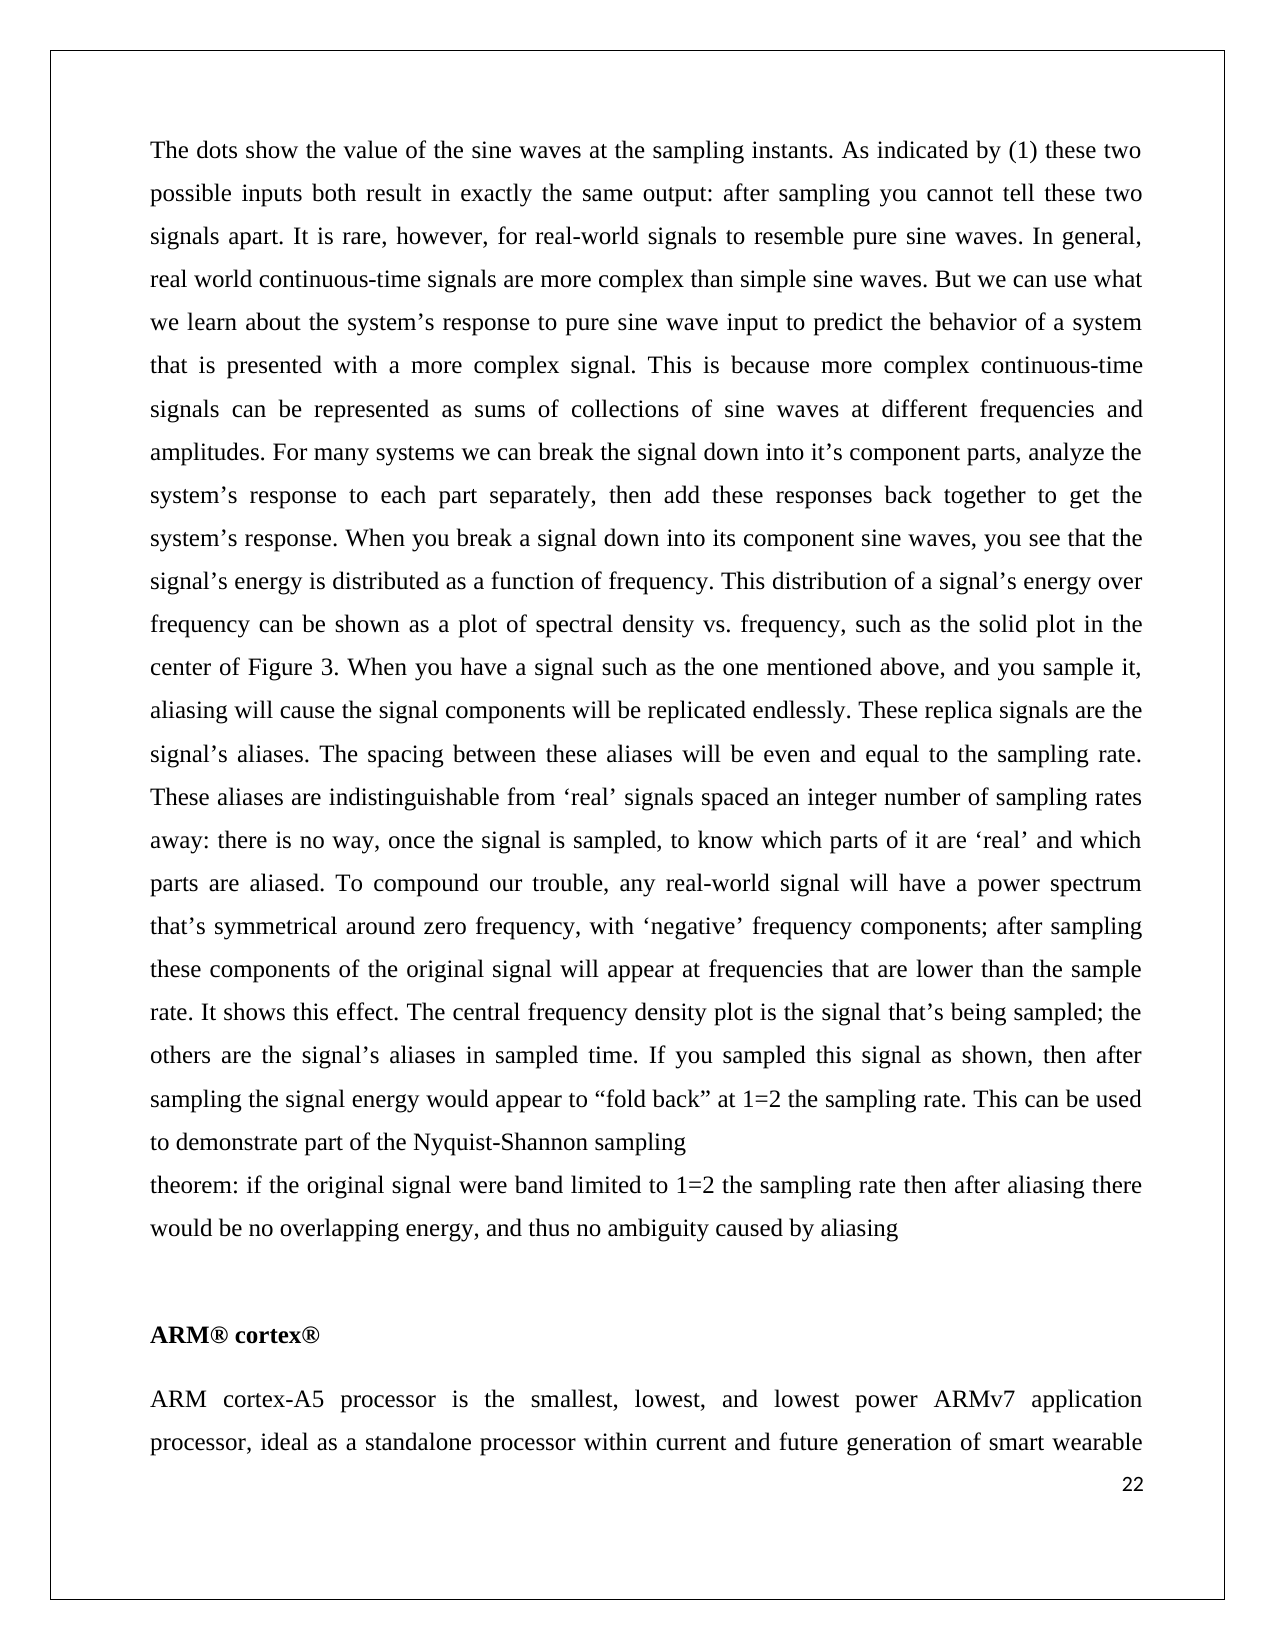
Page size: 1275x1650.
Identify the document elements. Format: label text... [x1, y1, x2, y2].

text theorem: if the original signal were band limited to 1=2 the sampling rate then after aliasing there would be no overlapping energy, and thus no ambiguity caused by aliasing [150, 1170, 1144, 1242]
text The dots show the value of the sine waves at the sampling instants. As indicated by (1) these two possible inputs both result in exactly the same output: after sampling you cannot tell these two signals apart. It is rare, however, for real-world signals to resemble pure sine waves. In general, real world continuous-time signals are more complex than simple sine waves. But we can use what we learn about the system’s response to pure sine wave input to predict the behavior of a system that is presented with a more complex signal. This is because more complex continuous-time signals can be represented as sums of collections of sine waves at different frequencies and amplitudes. For many systems we can break the signal down into it’s component parts, analyze the system’s response to each part separately, then add these responses back together to get the system’s response. When you break a signal down into its component sine waves, you see that the signal’s energy is distributed as a function of frequency. This distribution of a signal’s energy over frequency can be shown as a plot of spectral density vs. frequency, such as the solid plot in the center of Figure 3. When you have a signal such as the one mentioned above, and you sample it, aliasing will cause the signal components will be replicated endlessly. These replica signals are the signal’s aliases. The spacing between these aliases will be even and equal to the sampling rate. These aliases are indistinguishable from ‘real’ signals spaced an integer number of sampling rates away: there is no way, once the signal is sampled, to know which parts of it are ‘real’ and which parts are aliased. To compound our trouble, any real-world signal will have a power spectrum that’s symmetrical around zero frequency, with ‘negative’ frequency components; after sampling these components of the original signal will appear at frequencies that are lower than the sample rate. It shows this effect. The central frequency density plot is the signal that’s being sampled; the others are the signal’s aliases in sampled time. If you sampled this signal as shown, then after sampling the signal energy would appear to “fold back” at 1=2 the sampling rate. This can be used to demonstrate part of the Nyquist-Shannon sampling [150, 135, 1144, 1156]
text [150, 1384, 1144, 1456]
text ARM® cortex® [150, 1320, 1144, 1349]
